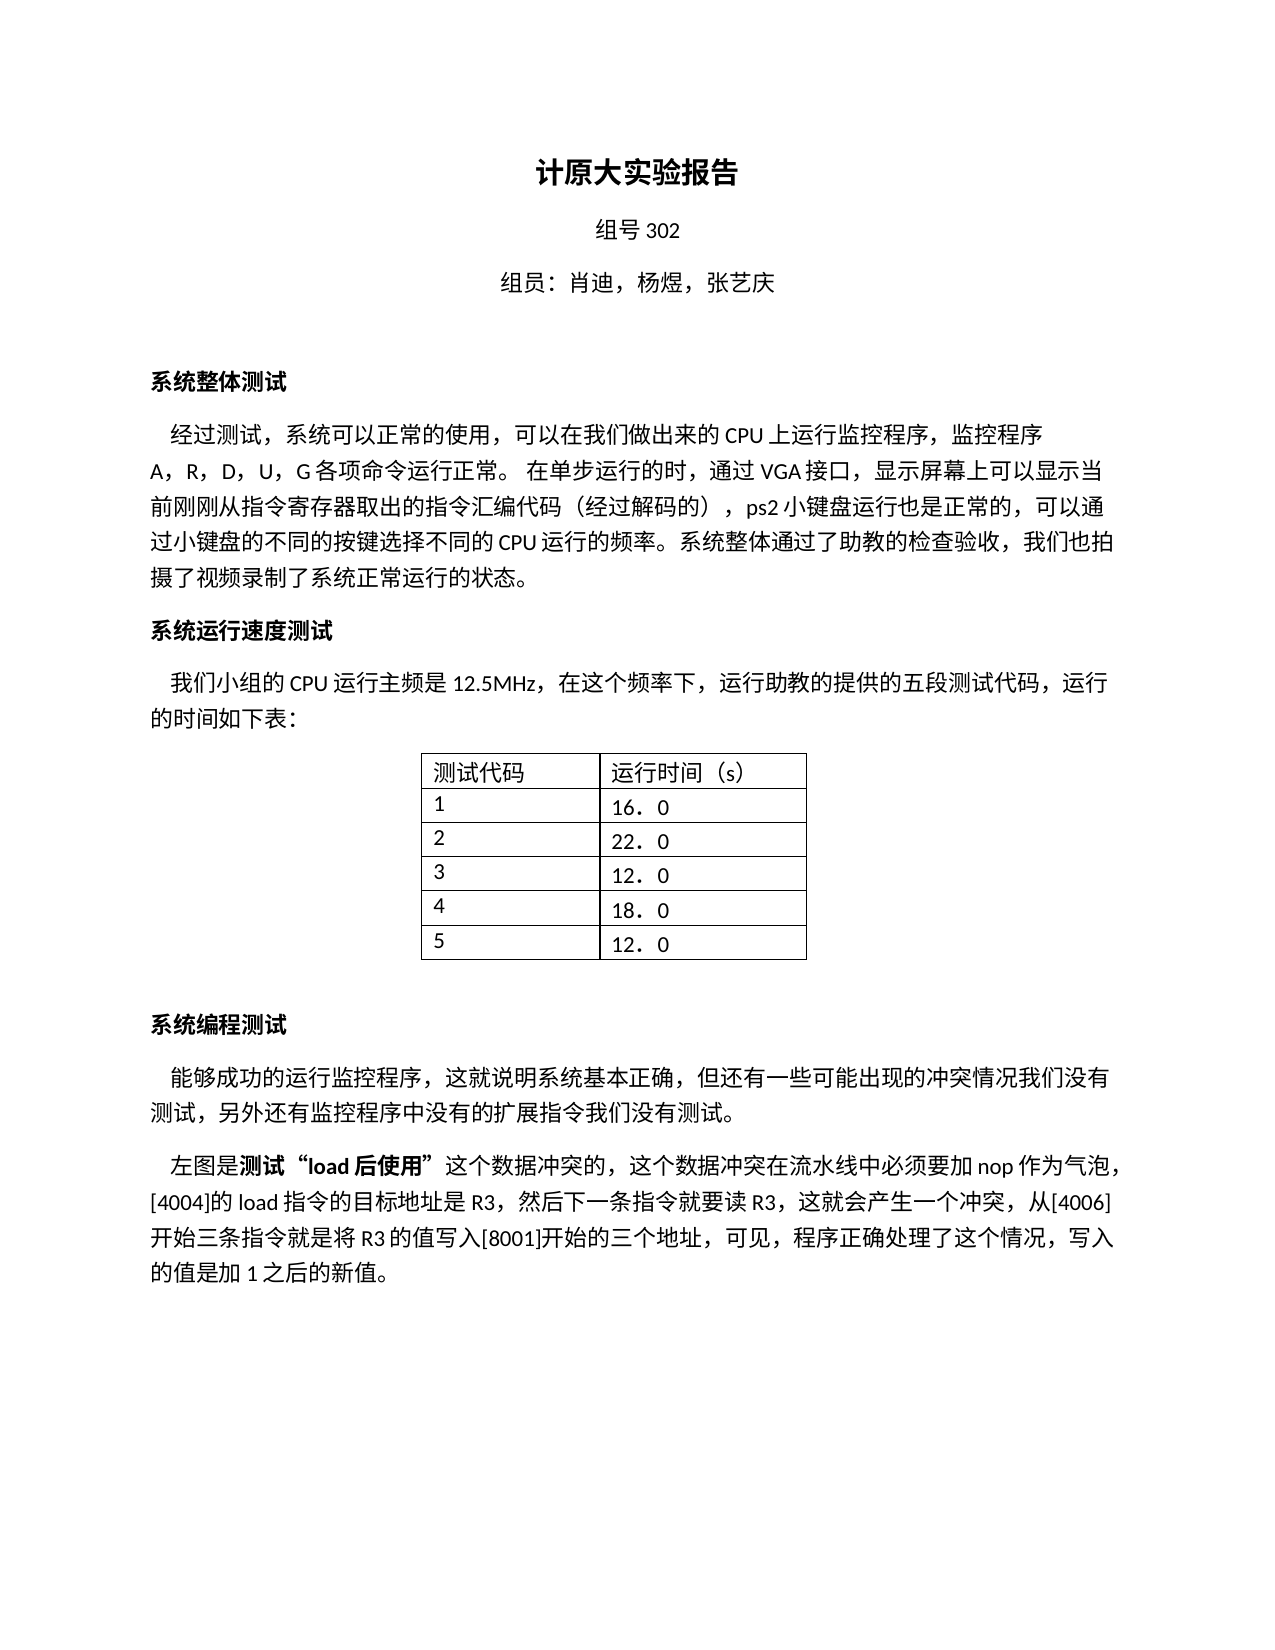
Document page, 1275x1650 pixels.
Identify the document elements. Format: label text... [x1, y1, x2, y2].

text 计原大实验报告 [150, 150, 1125, 192]
table_cell 16．0 [601, 789, 806, 822]
table_header 测试代码 [422, 754, 599, 788]
table_cell 18．0 [601, 891, 806, 925]
text 组员：肖迪，杨煜，张艺庆 [150, 265, 1125, 298]
table_cell 12．0 [601, 926, 806, 959]
table_cell 12．0 [601, 857, 806, 890]
text 能够成功的运行监控程序，这就说明系统基本正确，但还有一些可能出现的冲突情况我们没有测试，另外还有监控程序中没有的扩展指令我们没有测试。 [150, 1059, 1125, 1128]
text 系统运行速度测试 [150, 612, 1125, 646]
text 组号302 [150, 212, 1125, 246]
text 左图是测试“load后使用”这个数据冲突的，这个数据冲突在流水线中必须要加nop作为气泡，[4004]的load指令的目标地址是R3，然后下一条指令就要读R3，这就会产生一个冲突，从[4006]开始三条指令就是将R3的值写入[8001]开始的三个地址，可见，程序正确处理了这个情况，写入的值是加1之后的新值。 [150, 1148, 1125, 1288]
table_cell 3 [422, 857, 599, 890]
table_cell 2 [422, 823, 599, 856]
text 系统整体测试 [150, 364, 1125, 397]
table_header 运行时间（s） [601, 754, 806, 788]
table_cell 1 [422, 789, 599, 822]
table_cell 5 [422, 926, 599, 959]
text 经过测试，系统可以正常的使用，可以在我们做出来的CPU上运行监控程序，监控程序A，R，D，U，G各项命令运行正常。 在单步运行的时，通过VGA接口，显示屏幕上可以显示当前刚刚从指令寄存器取出的指令汇编代码（经过解码的），ps2小键盘运行也是正常的，可以通过小键盘的不同的按键选择不同的CPU运行的频率。系统整体通过了助教的检查验收，我们也拍摄了视频录制了系统正常运行的状态。 [150, 417, 1125, 593]
text 我们小组的CPU运行主频是12.5MHz，在这个频率下，运行助教的提供的五段测试代码，运行的时间如下表： [150, 665, 1125, 734]
table_cell 22．0 [601, 823, 806, 856]
table_cell 4 [422, 891, 599, 925]
text 系统编程测试 [150, 1007, 1125, 1040]
